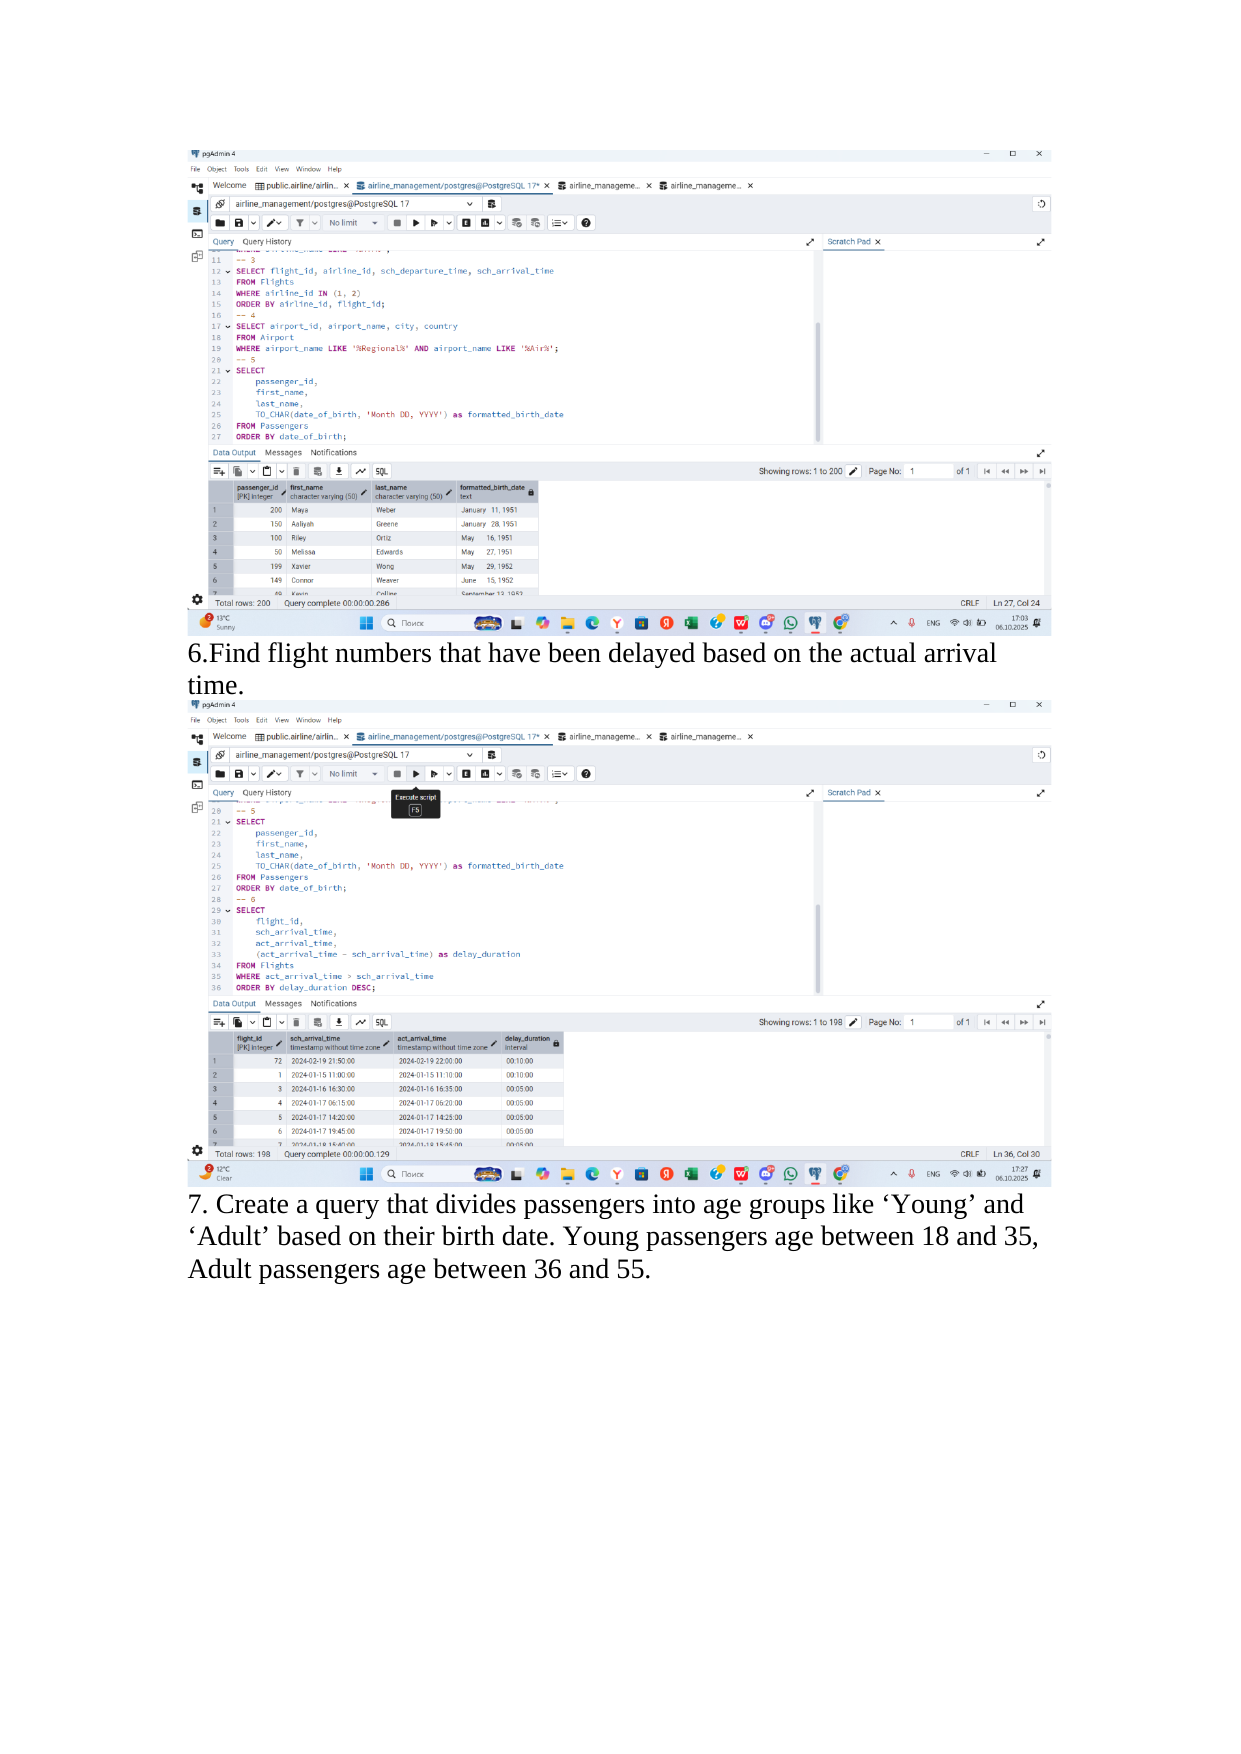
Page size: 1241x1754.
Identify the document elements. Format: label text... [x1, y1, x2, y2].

picture [187, 150, 1052, 636]
picture [187, 700, 1052, 1187]
list 6.Find flight numbers that have been delayed based on the actual arrival time. [187, 636, 1053, 701]
list Create a query that divides passengers into age groups like ‘Young’ and ‘Adult’ based on their birth date. Young passengers age between 18 and 35, Adult passengers age between 36 and 55. [187, 1187, 1053, 1284]
